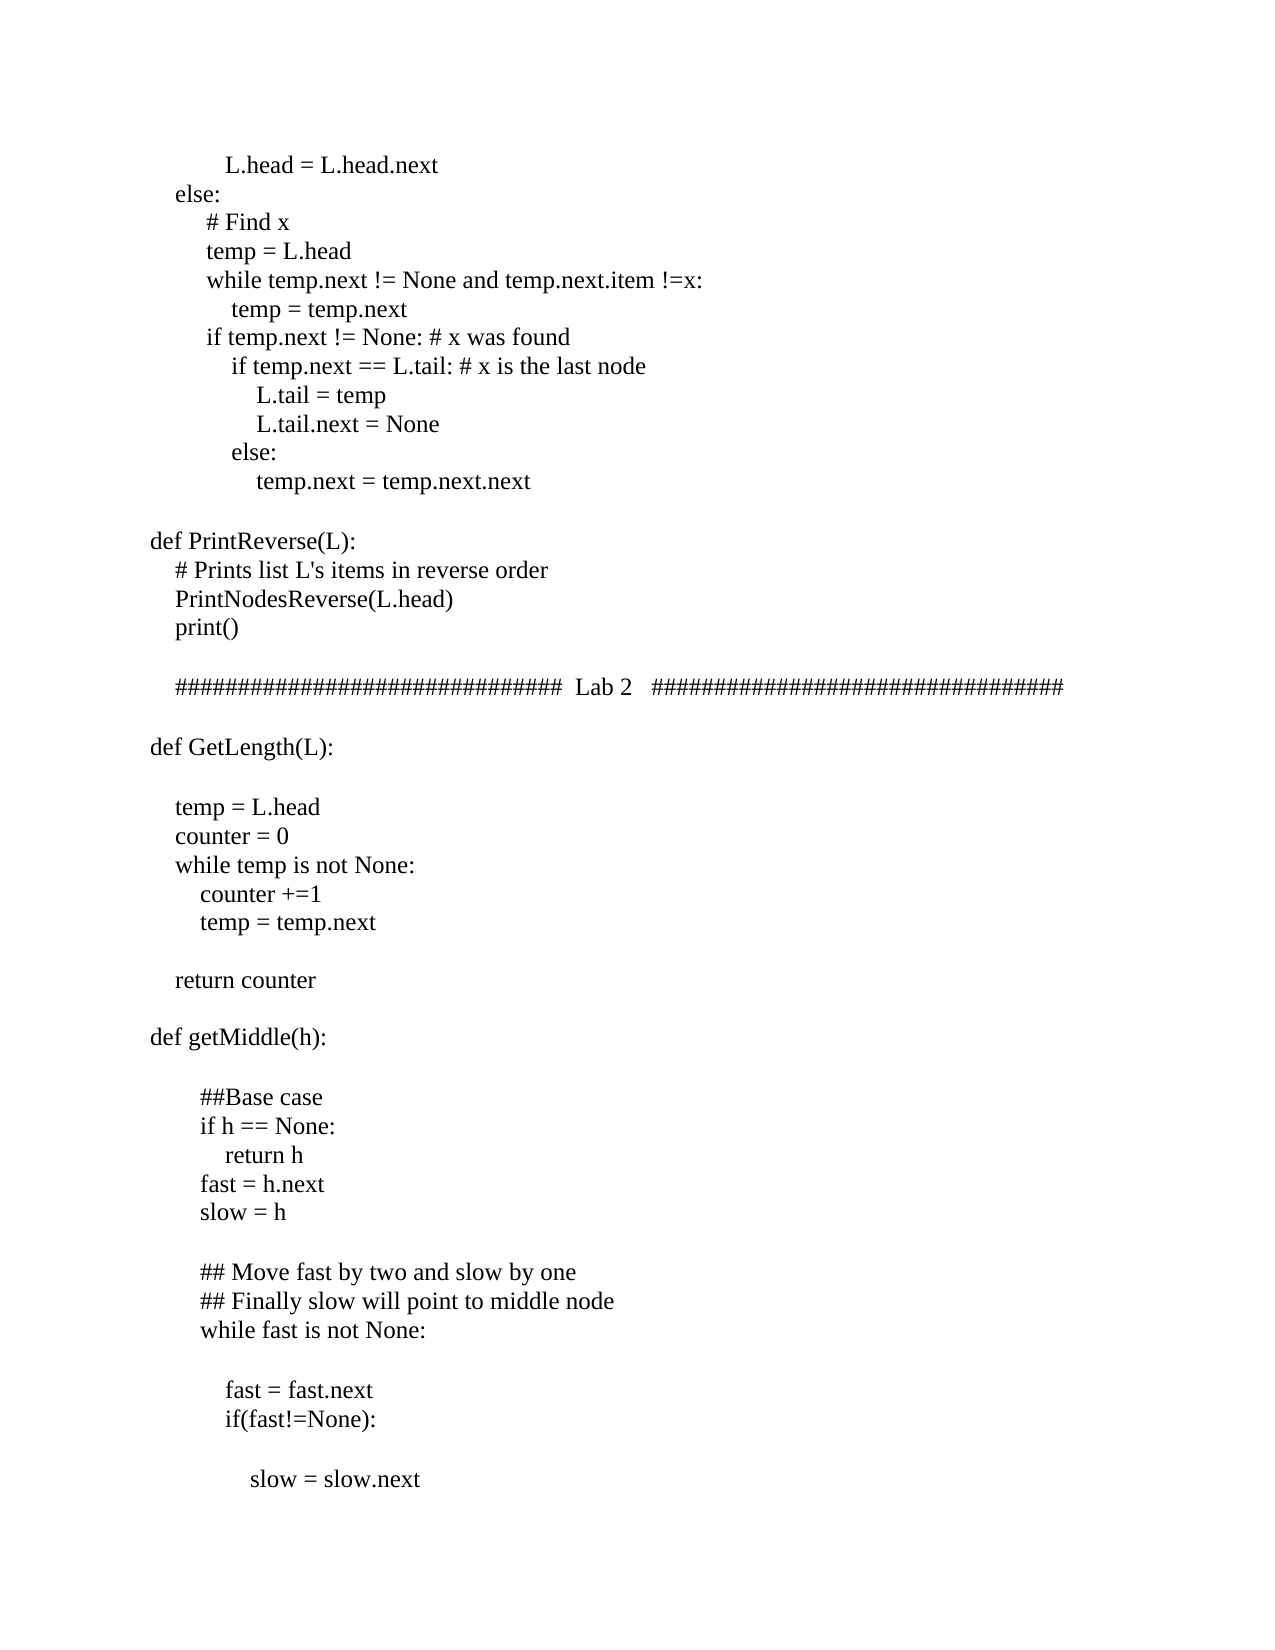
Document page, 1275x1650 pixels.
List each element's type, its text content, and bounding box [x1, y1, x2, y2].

text if(fast!=None): [150, 1404, 1125, 1432]
text slow = slow.next [150, 1464, 1125, 1492]
text temp = L.head [150, 236, 1125, 265]
text def PrintReverse(L): [150, 526, 1125, 555]
text return counter [150, 965, 1125, 994]
text # Prints list L's items in reverse order [150, 555, 1125, 584]
text ##Base case [150, 1082, 1125, 1111]
text while temp is not None: [150, 850, 1125, 879]
text L.tail.next = None [150, 409, 1125, 437]
text while temp.next != None and temp.next.item !=x: [150, 265, 1125, 294]
text temp = L.head [150, 792, 1125, 821]
text print() [150, 612, 1125, 641]
text def GetLength(L): [150, 732, 1125, 761]
text def getMiddle(h): [150, 1022, 1125, 1051]
text fast = fast.next [150, 1375, 1125, 1404]
text ## Finally slow will point to middle node [150, 1286, 1125, 1315]
text slow = h [150, 1197, 1125, 1226]
text fast = h.next [150, 1169, 1125, 1197]
text else: [150, 179, 1125, 207]
text temp = temp.next [150, 294, 1125, 322]
text temp.next = temp.next.next [150, 466, 1125, 495]
text return h [150, 1140, 1125, 1169]
text ############################### Lab 2 ################################# [150, 672, 1125, 701]
text temp = temp.next [150, 907, 1125, 936]
text if temp.next == L.tail: # x is the last node [150, 351, 1125, 380]
text L.head = L.head.next [150, 150, 1125, 179]
text # Find x [150, 207, 1125, 236]
text counter = 0 [150, 821, 1125, 850]
text counter +=1 [150, 879, 1125, 907]
text L.tail = temp [150, 380, 1125, 409]
text PrintNodesReverse(L.head) [150, 584, 1125, 612]
text if temp.next != None: # x was found [150, 322, 1125, 351]
text ## Move fast by two and slow by one [150, 1257, 1125, 1286]
text while fast is not None: [150, 1315, 1125, 1344]
text else: [150, 437, 1125, 466]
text if h == None: [150, 1111, 1125, 1140]
